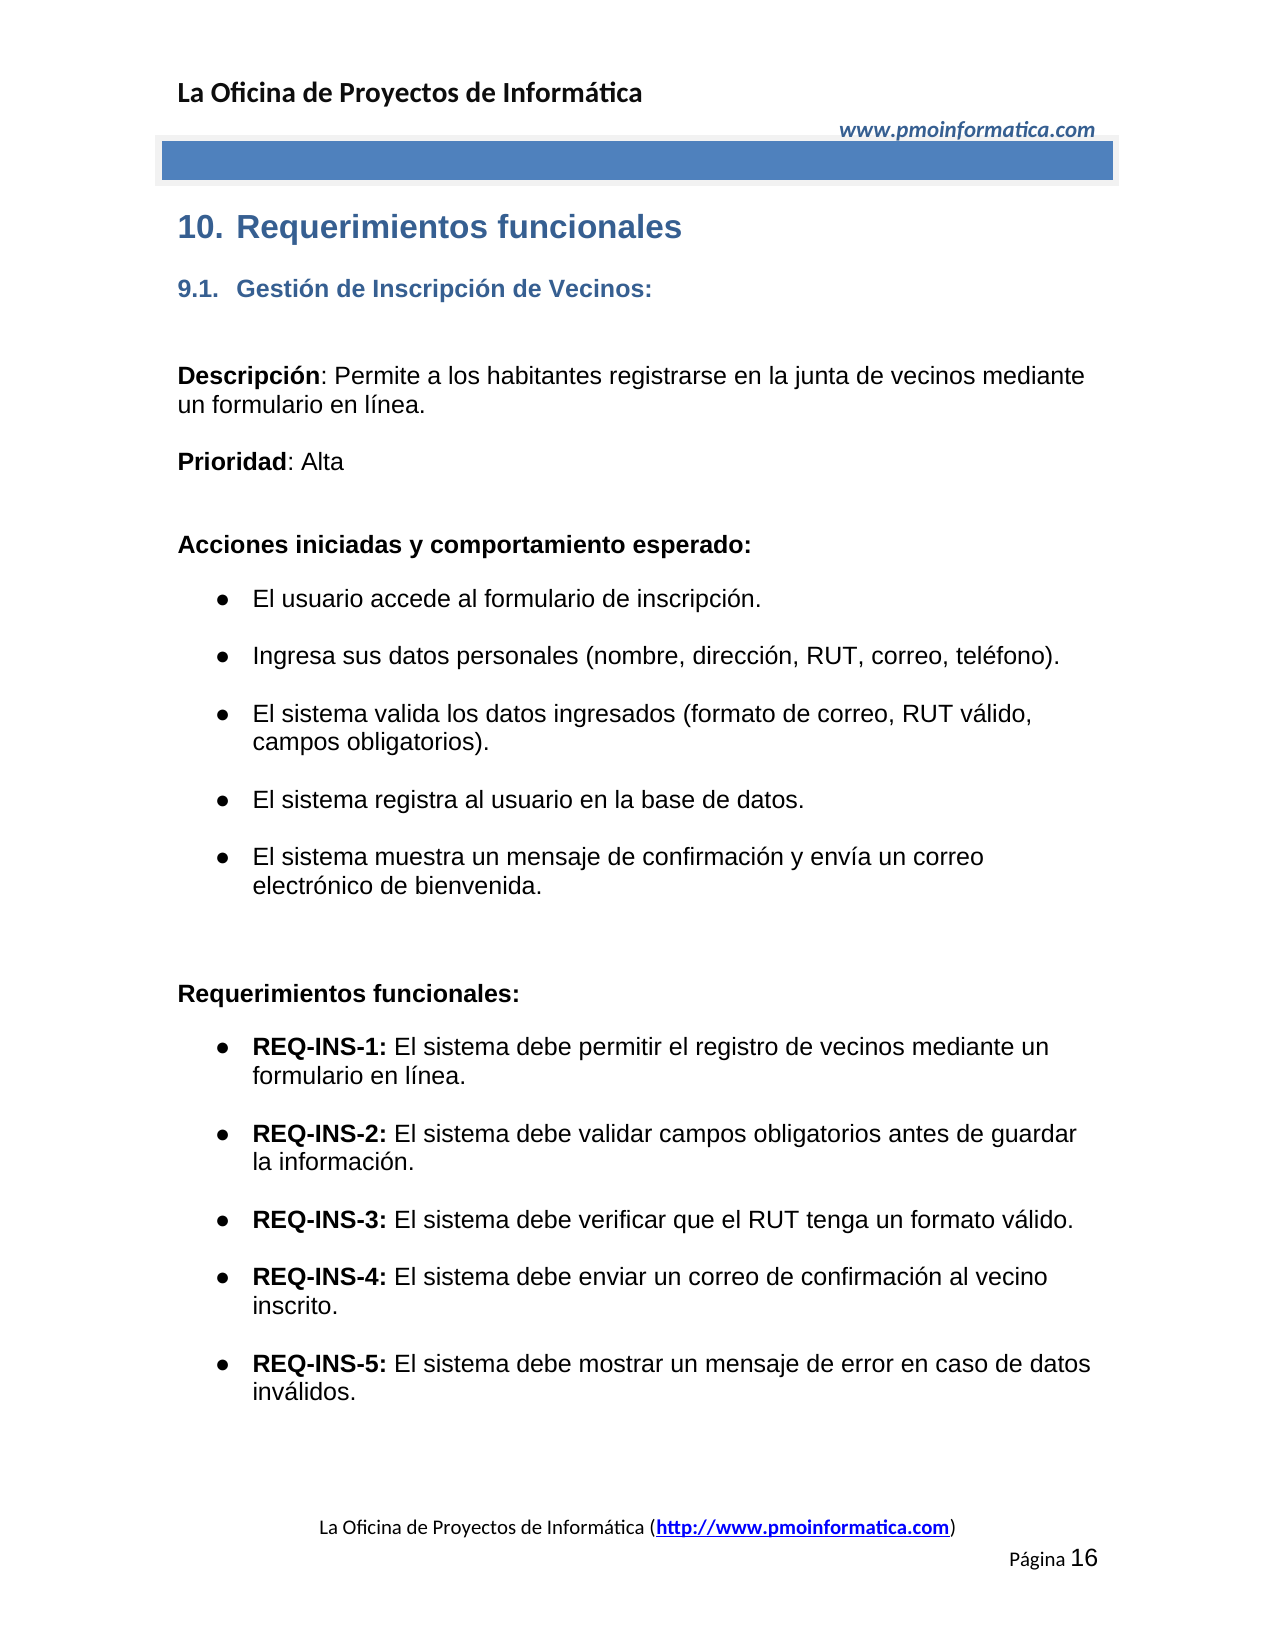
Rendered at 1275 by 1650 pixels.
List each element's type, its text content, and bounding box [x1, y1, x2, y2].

list REQ-INS-2: El sistema debe validar campos obligatorios antes de guardar la información. [215, 1118, 1098, 1205]
text Prioridad: Alta [177, 447, 1098, 476]
list El sistema registra al usuario en la base de datos. [215, 785, 1098, 842]
list REQ-INS-1: El sistema debe permitir el registro de vecinos mediante un formulario en línea. [215, 1032, 1098, 1118]
list Gestión de Inscripción de Vecinos: [177, 274, 1098, 303]
list REQ-INS-4: El sistema debe enviar un correo de confirmación al vecino inscrito. [215, 1262, 1098, 1348]
list Ingresa sus datos personales (nombre, dirección, RUT, correo, teléfono). [215, 641, 1098, 698]
list Requerimientos funcionales [177, 207, 1098, 245]
text Acciones iniciadas y comportamiento esperado: [177, 530, 1098, 558]
list El sistema valida los datos ingresados (formato de correo, RUT válido, campos obligatorios). [215, 698, 1098, 785]
list REQ-INS-3: El sistema debe verificar que el RUT tenga un formato válido. [215, 1205, 1098, 1262]
list El sistema muestra un mensaje de confirmación y envía un correo electrónico de bienvenida. [215, 842, 1098, 900]
text Descripción: Permite a los habitantes registrarse en la junta de vecinos mediante un formulario en línea. [177, 361, 1098, 418]
list El usuario accede al formulario de inscripción. [215, 583, 1098, 641]
text Requerimientos funcionales: [177, 978, 1098, 1007]
list REQ-INS-5: El sistema debe mostrar un mensaje de error en caso de datos inválidos. [215, 1348, 1098, 1406]
